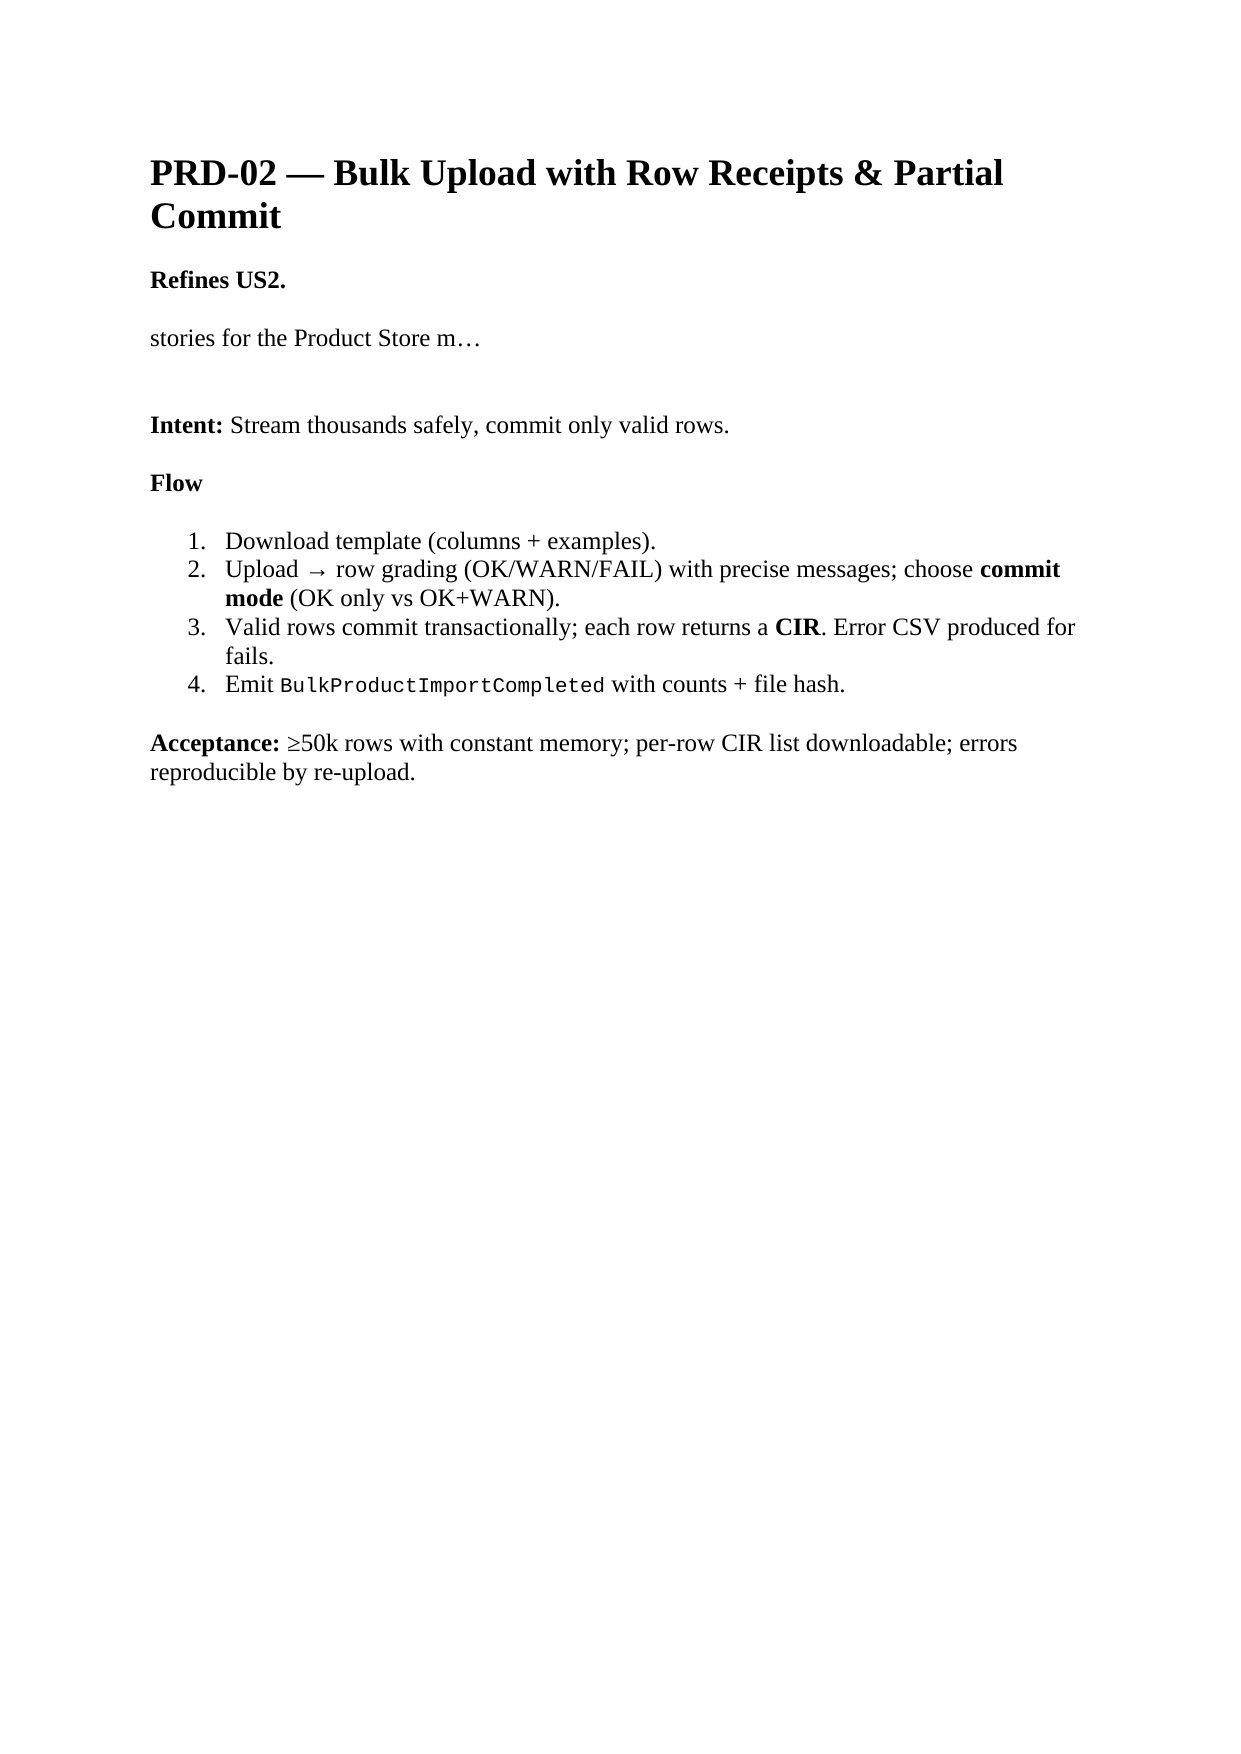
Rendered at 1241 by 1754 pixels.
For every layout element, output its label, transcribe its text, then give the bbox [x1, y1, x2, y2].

text Acceptance: ≥50k rows with constant memory; per-row CIR list downloadable; errors reproducible by re-upload. [150, 728, 1090, 786]
text PRD-02 — Bulk Upload with Row Receipts & Partial Commit [150, 150, 1090, 236]
list Download template (columns + examples). [187, 526, 1090, 554]
text Refines US2. [150, 265, 1090, 294]
text stories for the Product Store m… [150, 323, 1090, 352]
text Flow [150, 468, 1090, 497]
list Upload → row grading (OK/WARN/FAIL) with precise messages; choose commit mode (OK only vs OK+WARN). [187, 554, 1090, 612]
text Intent: Stream thousands safely, commit only valid rows. [150, 381, 1090, 439]
list Emit BulkProductImportCompleted with counts + file hash. [187, 669, 1090, 699]
list Valid rows commit transactionally; each row returns a CIR. Error CSV produced for fails. [187, 612, 1090, 669]
